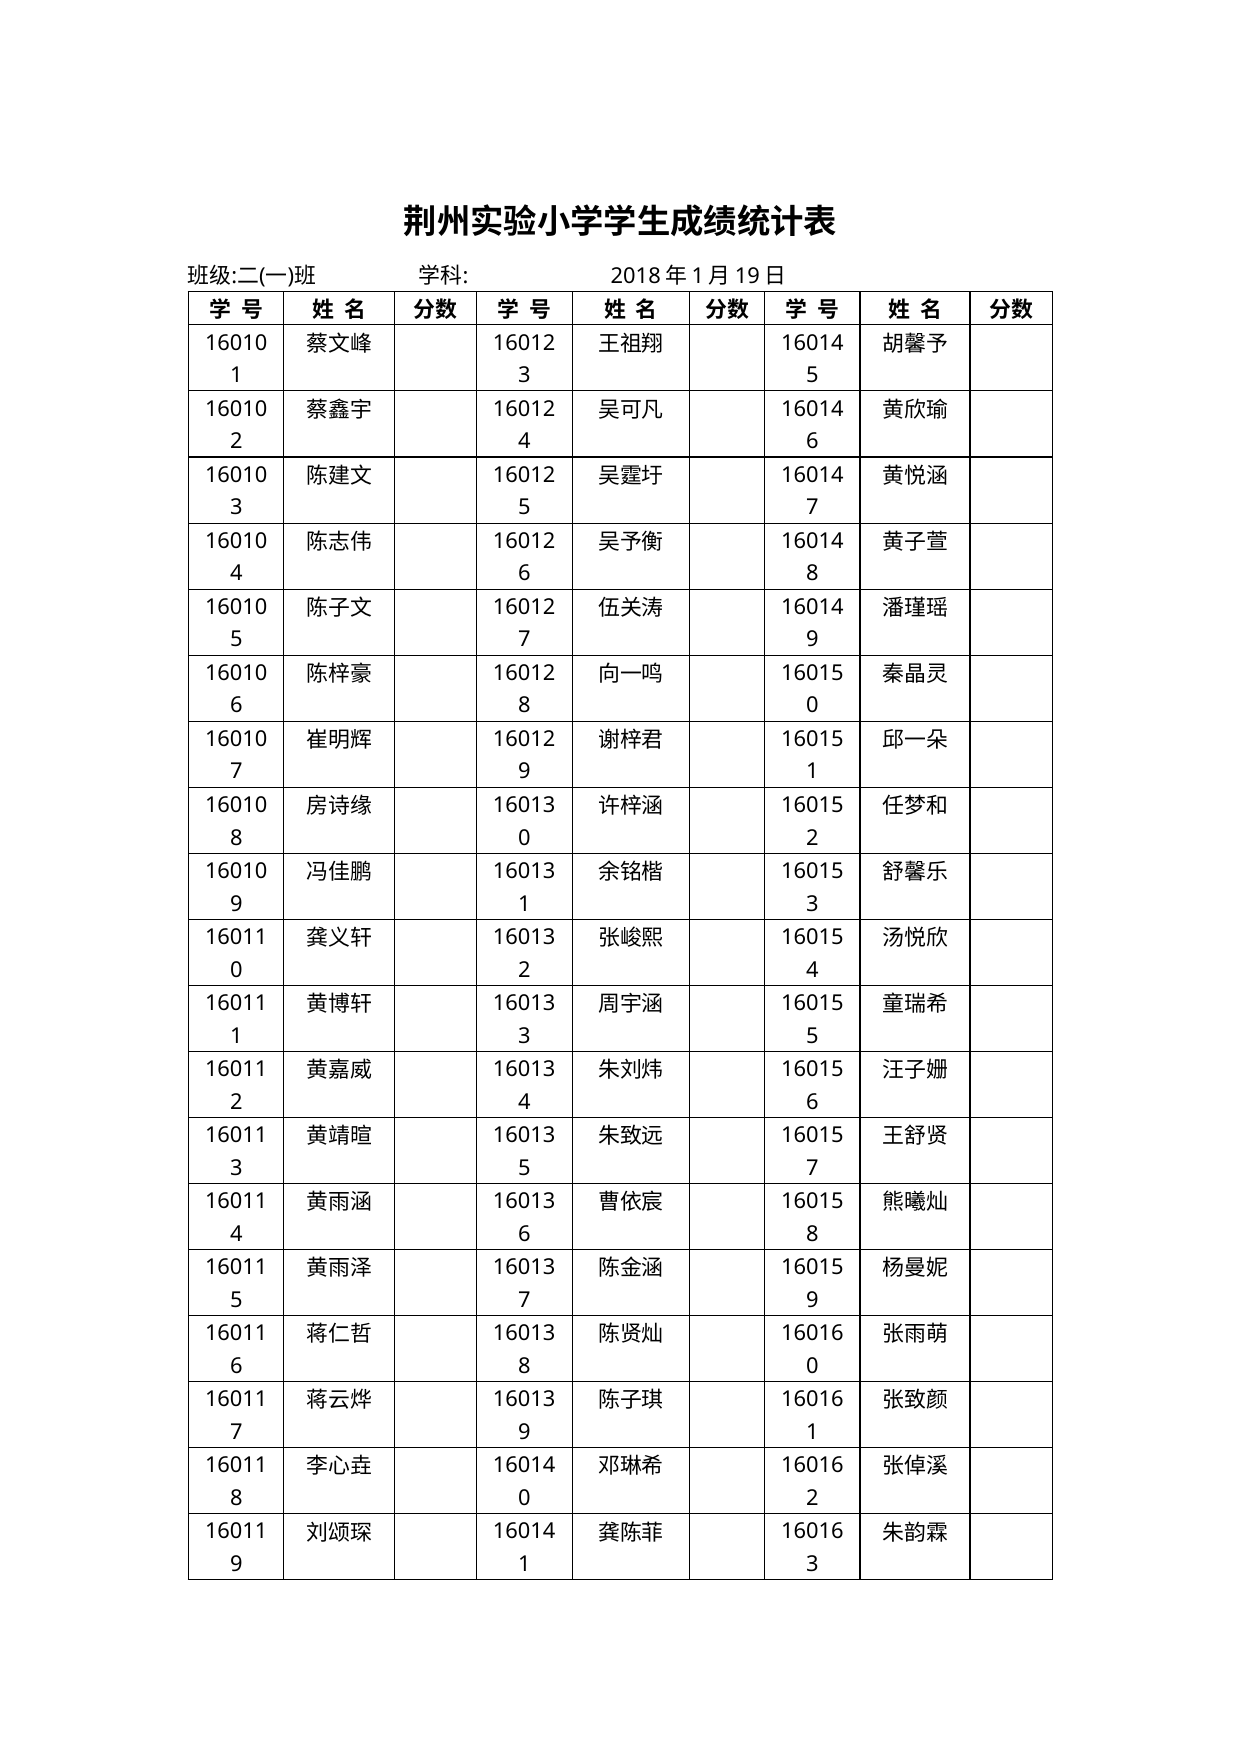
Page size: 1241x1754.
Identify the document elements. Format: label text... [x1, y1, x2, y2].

table_cell 王舒贤 [861, 1118, 969, 1183]
table_cell [971, 325, 1052, 390]
table_cell 任梦和 [861, 788, 969, 853]
table_cell 陈建文 [284, 458, 394, 522]
table_cell 160136 [477, 1184, 572, 1249]
table_cell 160137 [477, 1250, 572, 1315]
table_cell [971, 986, 1052, 1051]
table_cell 160151 [765, 722, 859, 787]
table_header 分数 [395, 292, 476, 324]
table_cell 舒馨乐 [861, 854, 969, 919]
table_cell [690, 590, 764, 654]
table_cell 160126 [477, 524, 572, 588]
table_header 分数 [971, 292, 1052, 324]
table_cell 张峻熙 [573, 920, 689, 985]
table_cell 吴霆圩 [573, 458, 689, 522]
table_cell [395, 524, 476, 588]
table_cell [395, 722, 476, 787]
table_cell 160157 [765, 1118, 859, 1183]
table_cell 崔明辉 [284, 722, 394, 787]
table_cell 160135 [477, 1118, 572, 1183]
table_cell 160131 [477, 854, 572, 919]
table_cell 160103 [189, 458, 283, 522]
table_cell 160156 [765, 1052, 859, 1117]
table_cell [395, 1382, 476, 1447]
table_cell 160158 [765, 1184, 859, 1249]
table_cell [690, 722, 764, 787]
table_cell 160148 [765, 524, 859, 588]
table_cell 陈梓豪 [284, 656, 394, 721]
table_cell 160127 [477, 590, 572, 654]
table_cell [971, 1316, 1052, 1381]
table_cell 160130 [477, 788, 572, 853]
table_cell 胡馨予 [861, 325, 969, 390]
table_cell 160163 [765, 1514, 859, 1579]
table_cell 160134 [477, 1052, 572, 1117]
table_cell [971, 1514, 1052, 1579]
table_cell 陈金涵 [573, 1250, 689, 1315]
table_cell 160146 [765, 391, 859, 456]
table_cell 蒋仁哲 [284, 1316, 394, 1381]
table_cell [690, 1118, 764, 1183]
table_cell 160124 [477, 391, 572, 456]
table_header 学 号 [765, 292, 859, 324]
table_cell [690, 391, 764, 456]
table_cell [690, 1052, 764, 1117]
table_cell [395, 788, 476, 853]
table_cell 160114 [189, 1184, 283, 1249]
table_cell 张倬溪 [861, 1448, 969, 1513]
table_cell [971, 788, 1052, 853]
table_cell 160147 [765, 458, 859, 522]
table_cell 160125 [477, 458, 572, 522]
table_cell 160161 [765, 1382, 859, 1447]
table_cell 蒋云烨 [284, 1382, 394, 1447]
table_cell 160108 [189, 788, 283, 853]
table_cell [690, 1316, 764, 1381]
table_cell 吴予衡 [573, 524, 689, 588]
table_cell 160105 [189, 590, 283, 654]
table_cell 160129 [477, 722, 572, 787]
table_cell 160101 [189, 325, 283, 390]
table_cell 陈志伟 [284, 524, 394, 588]
table_cell [690, 986, 764, 1051]
table_cell 汪子姗 [861, 1052, 969, 1117]
table_cell 160128 [477, 656, 572, 721]
table_cell 160139 [477, 1382, 572, 1447]
table_header 分数 [690, 292, 764, 324]
table_cell 160152 [765, 788, 859, 853]
table_cell [690, 1184, 764, 1249]
table_cell 黄雨泽 [284, 1250, 394, 1315]
table_cell 黄靖暄 [284, 1118, 394, 1183]
table_cell [971, 590, 1052, 654]
table_cell [971, 1250, 1052, 1315]
table_cell [395, 590, 476, 654]
table_cell [395, 458, 476, 522]
table_cell 黄雨涵 [284, 1184, 394, 1249]
table_cell 160133 [477, 986, 572, 1051]
table_cell 余铭楷 [573, 854, 689, 919]
table_cell 蔡文峰 [284, 325, 394, 390]
table_cell 160118 [189, 1448, 283, 1513]
table_cell [690, 656, 764, 721]
table_cell 160141 [477, 1514, 572, 1579]
table_cell 汤悦欣 [861, 920, 969, 985]
table_cell 黄博轩 [284, 986, 394, 1051]
table_cell [395, 1250, 476, 1315]
table_cell [971, 1382, 1052, 1447]
table_header 姓 名 [861, 292, 969, 324]
table_cell 周宇涵 [573, 986, 689, 1051]
table_cell [395, 920, 476, 985]
table_cell [395, 656, 476, 721]
table_cell 160111 [189, 986, 283, 1051]
table_cell [971, 920, 1052, 985]
table_cell 160155 [765, 986, 859, 1051]
table_cell [395, 1118, 476, 1183]
table_cell 160138 [477, 1316, 572, 1381]
table_cell [395, 854, 476, 919]
table_cell [395, 391, 476, 456]
table_cell 朱致远 [573, 1118, 689, 1183]
table_cell [971, 391, 1052, 456]
table_cell [690, 524, 764, 588]
table_cell 160153 [765, 854, 859, 919]
table_cell 160160 [765, 1316, 859, 1381]
table_cell 160115 [189, 1250, 283, 1315]
table_cell 黄悦涵 [861, 458, 969, 522]
text 班级:二(一)班 学科: 2018年1月19日 [187, 258, 1053, 291]
table_cell [395, 1316, 476, 1381]
table_cell [690, 458, 764, 522]
table_cell 160154 [765, 920, 859, 985]
table_cell 160116 [189, 1316, 283, 1381]
table_header 学 号 [189, 292, 283, 324]
table_cell 黄子萱 [861, 524, 969, 588]
table_cell [690, 788, 764, 853]
table_cell 160112 [189, 1052, 283, 1117]
table_cell [690, 1250, 764, 1315]
table_cell [690, 1448, 764, 1513]
table_cell 龚陈菲 [573, 1514, 689, 1579]
table_cell 谢梓君 [573, 722, 689, 787]
table_cell [971, 722, 1052, 787]
table_cell 160109 [189, 854, 283, 919]
table_header 姓 名 [284, 292, 394, 324]
table_cell 杨曼妮 [861, 1250, 969, 1315]
table_cell [690, 1514, 764, 1579]
table_cell 160104 [189, 524, 283, 588]
table_cell 王祖翔 [573, 325, 689, 390]
table_cell 张雨萌 [861, 1316, 969, 1381]
table_cell [690, 325, 764, 390]
table_cell [690, 854, 764, 919]
table_cell [395, 325, 476, 390]
table_cell 伍关涛 [573, 590, 689, 654]
table_cell [971, 1184, 1052, 1249]
table_cell [971, 854, 1052, 919]
table_cell [395, 1184, 476, 1249]
table_cell 邱一朵 [861, 722, 969, 787]
table_cell 李心垚 [284, 1448, 394, 1513]
table_cell 160159 [765, 1250, 859, 1315]
table_cell [971, 1052, 1052, 1117]
table_cell 曹依宸 [573, 1184, 689, 1249]
table_cell 160132 [477, 920, 572, 985]
table_cell [690, 1382, 764, 1447]
table_cell [971, 458, 1052, 522]
table_cell 160119 [189, 1514, 283, 1579]
table_cell [690, 920, 764, 985]
table_cell 刘颂琛 [284, 1514, 394, 1579]
table_header 姓 名 [573, 292, 689, 324]
table_cell 秦晶灵 [861, 656, 969, 721]
table_cell 160107 [189, 722, 283, 787]
table_cell 冯佳鹏 [284, 854, 394, 919]
table_cell [971, 524, 1052, 588]
table_cell 张致颜 [861, 1382, 969, 1447]
table_cell 向一鸣 [573, 656, 689, 721]
table_cell 邓琳希 [573, 1448, 689, 1513]
table_cell 许梓涵 [573, 788, 689, 853]
table_cell 160123 [477, 325, 572, 390]
table_cell 黄嘉威 [284, 1052, 394, 1117]
table_cell 160117 [189, 1382, 283, 1447]
table_cell 160140 [477, 1448, 572, 1513]
table_cell 160110 [189, 920, 283, 985]
table_cell 童瑞希 [861, 986, 969, 1051]
table_cell [395, 1514, 476, 1579]
table_cell 160150 [765, 656, 859, 721]
table_cell 蔡鑫宇 [284, 391, 394, 456]
table_cell 160162 [765, 1448, 859, 1513]
table_cell 160113 [189, 1118, 283, 1183]
table_cell 160145 [765, 325, 859, 390]
table_cell 黄欣瑜 [861, 391, 969, 456]
table_cell 房诗缘 [284, 788, 394, 853]
table_cell 160149 [765, 590, 859, 654]
table_cell [971, 1118, 1052, 1183]
table_header 学 号 [477, 292, 572, 324]
table_cell [395, 1448, 476, 1513]
table_cell 吴可凡 [573, 391, 689, 456]
table_cell 160102 [189, 391, 283, 456]
table_cell 朱刘炜 [573, 1052, 689, 1117]
table_cell 潘瑾瑶 [861, 590, 969, 654]
table_cell 朱韵霖 [861, 1514, 969, 1579]
table_cell 龚义轩 [284, 920, 394, 985]
table_cell 陈子文 [284, 590, 394, 654]
table_cell [395, 986, 476, 1051]
table_cell [395, 1052, 476, 1117]
table_cell 陈子琪 [573, 1382, 689, 1447]
table_cell [971, 1448, 1052, 1513]
title 荆州实验小学学生成绩统计表 [187, 187, 1053, 252]
table_cell 熊曦灿 [861, 1184, 969, 1249]
table_cell [971, 656, 1052, 721]
table_cell 陈贤灿 [573, 1316, 689, 1381]
table_cell 160106 [189, 656, 283, 721]
